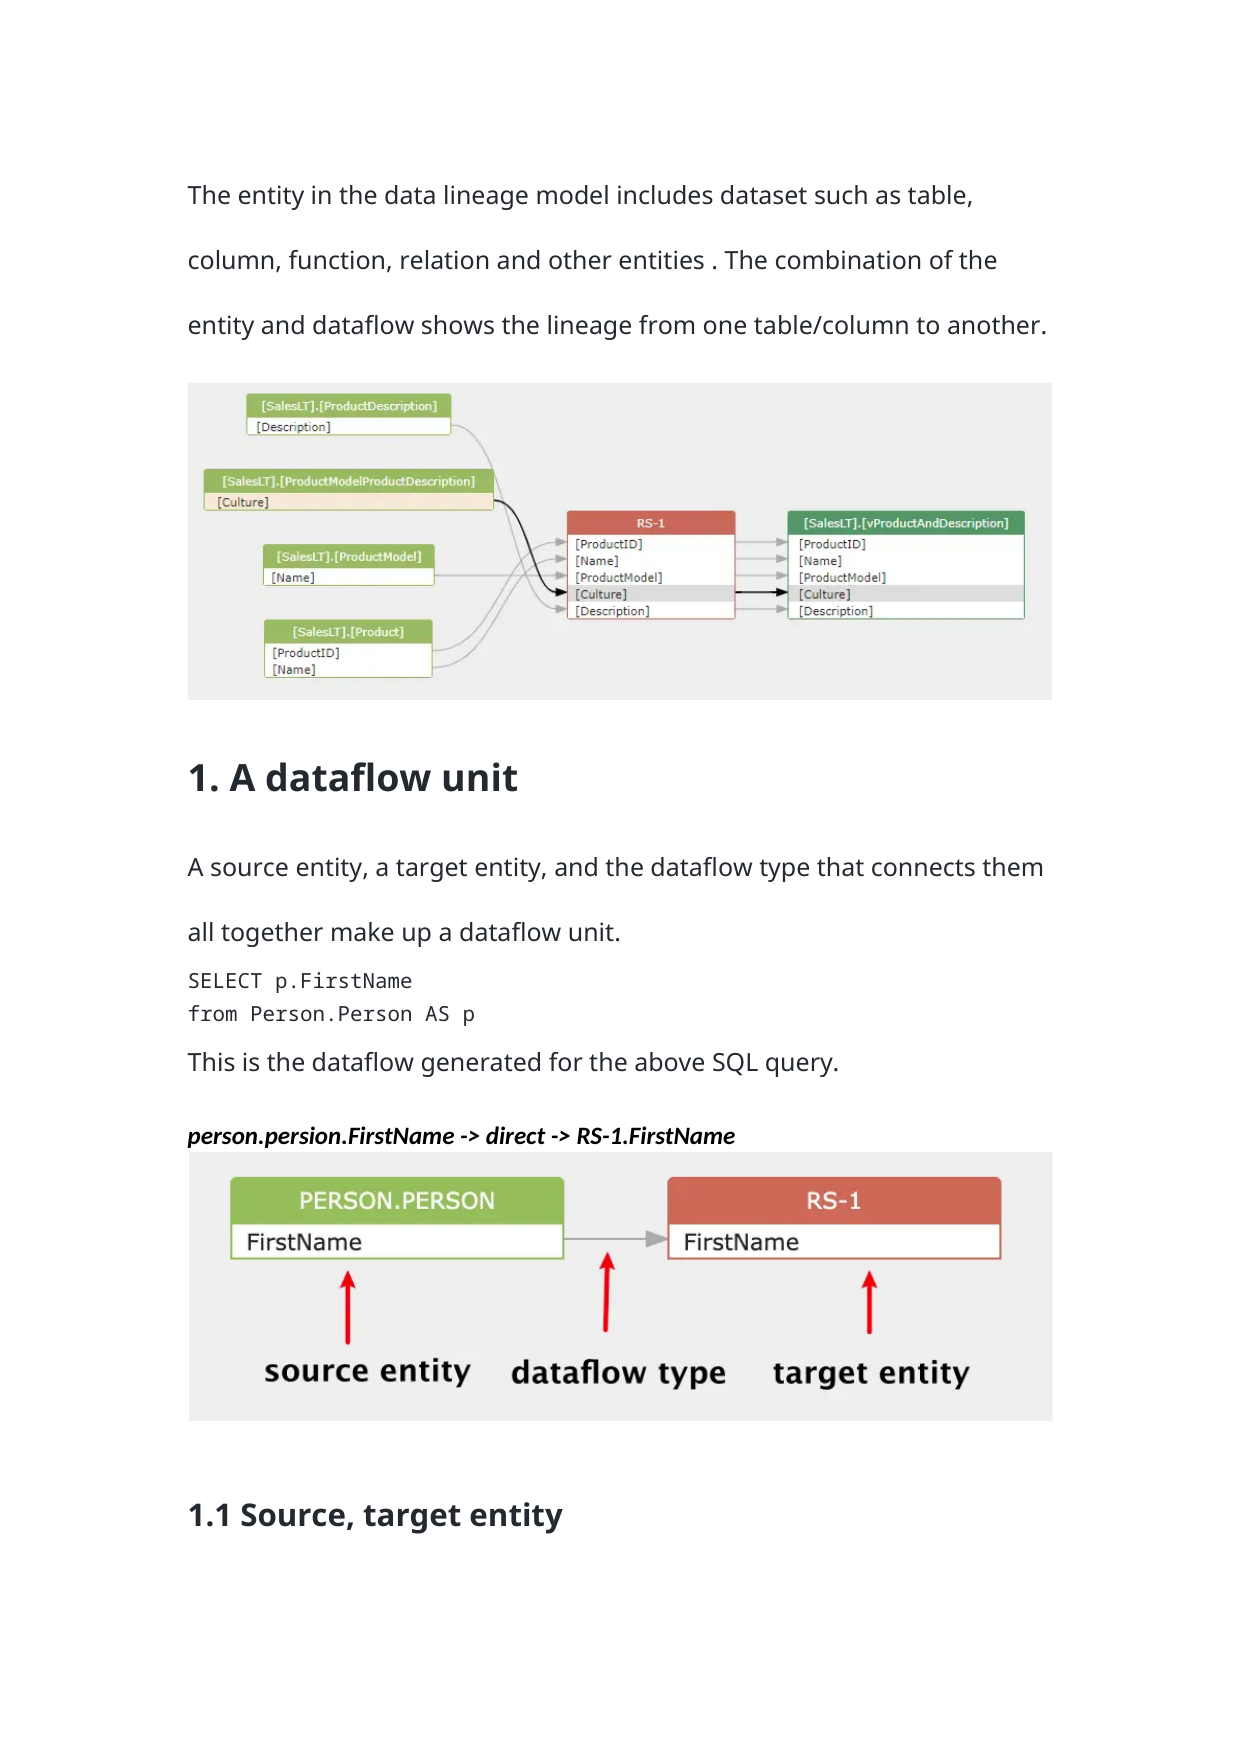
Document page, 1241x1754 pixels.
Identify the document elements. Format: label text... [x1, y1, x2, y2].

text The entity in the data lineage model includes dataset such as table, column, function, relation and other entities . The combination of the entity and dataflow shows the lineage from one table/column to another. [187, 162, 1053, 357]
text SELECT p.FirstName [187, 964, 1053, 997]
text A source entity, a target entity, and the dataflow type that connects them all together make up a dataflow unit. [187, 834, 1053, 964]
text 1. A dataflow unit [187, 744, 1053, 809]
text 1.1 Source, target entity [187, 1482, 1053, 1547]
picture [187, 1152, 1053, 1421]
picture [187, 382, 1053, 700]
text This is the dataflow generated for the above SQL query. [187, 1029, 1053, 1094]
text person.persion.FirstName -> direct -> RS-1.FirstName [187, 1119, 1053, 1152]
text from Person.Person AS p [187, 997, 1053, 1029]
